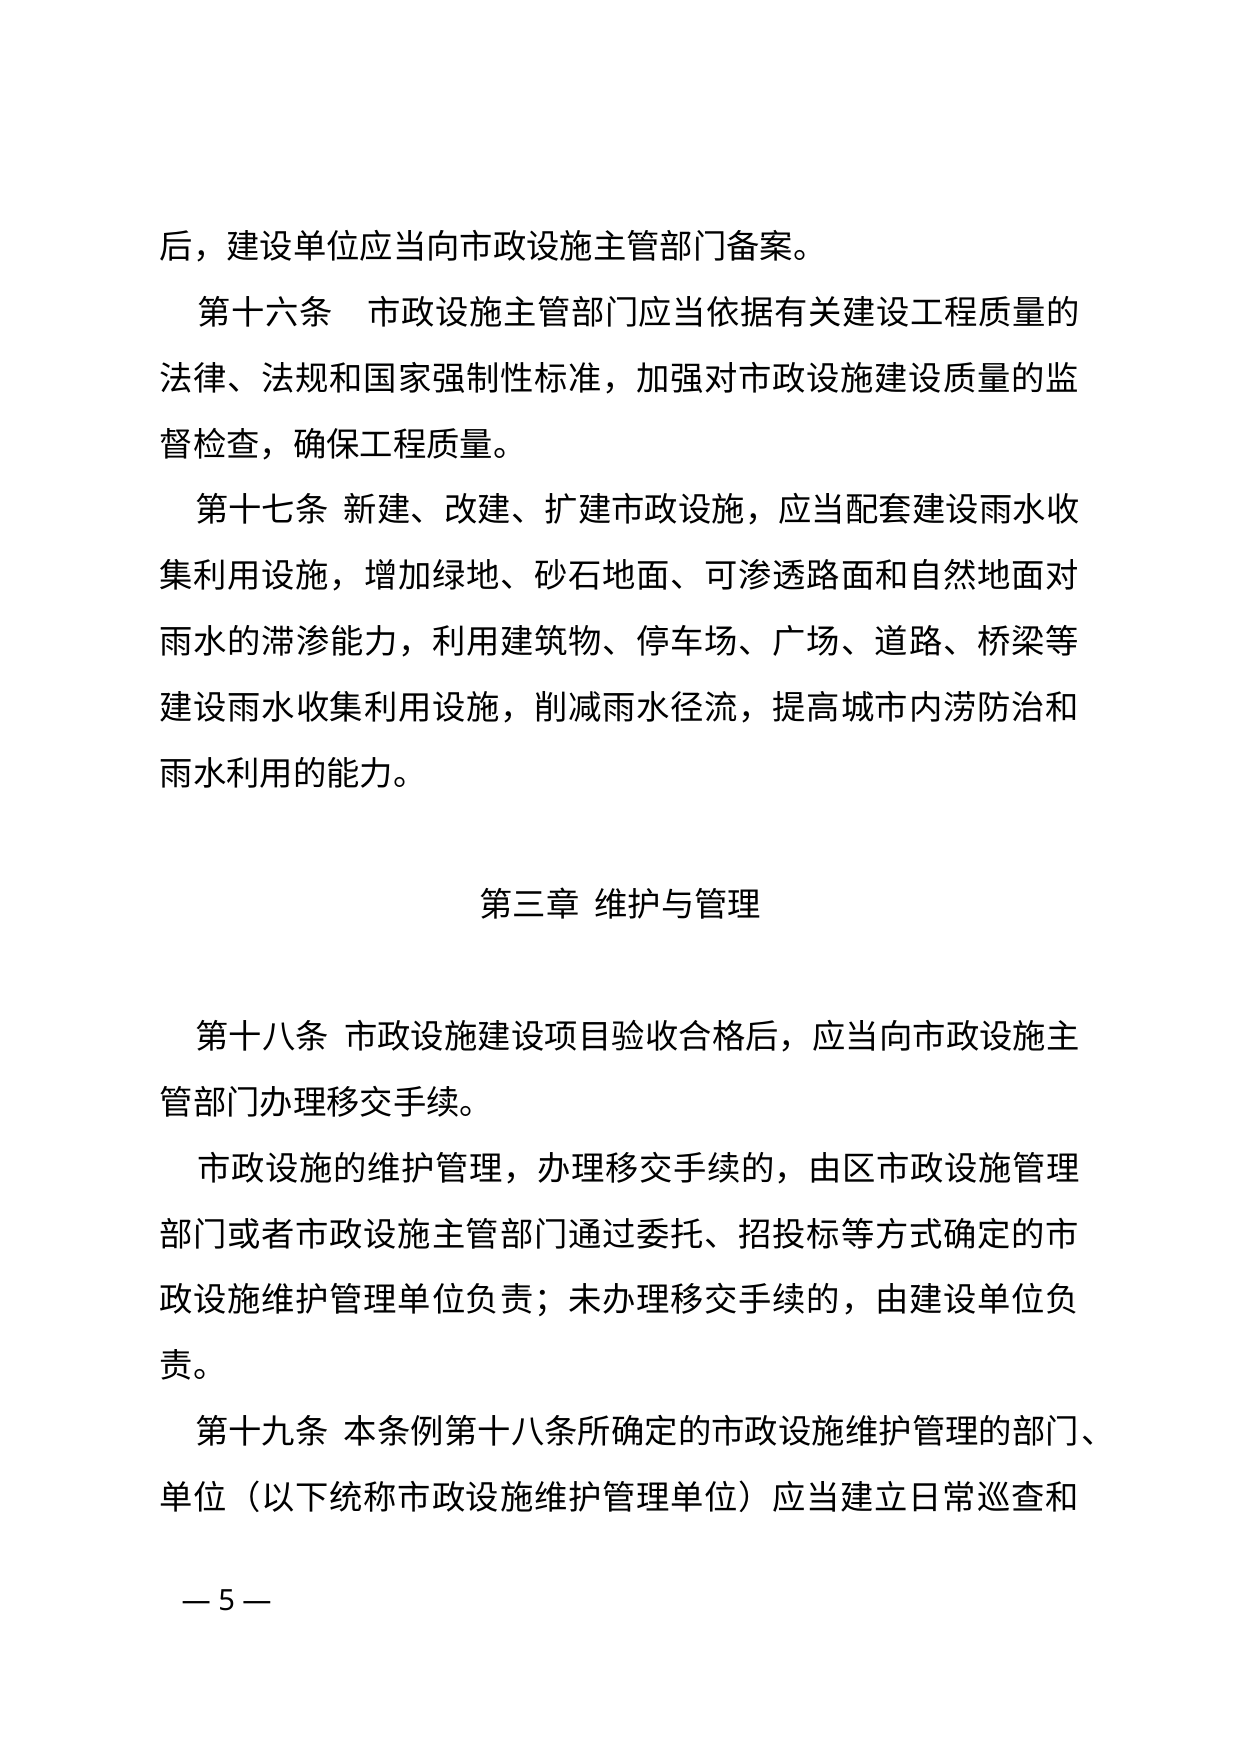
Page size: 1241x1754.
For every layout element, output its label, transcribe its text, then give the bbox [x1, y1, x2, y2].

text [159, 1396, 1081, 1528]
text 第十六条 市政设施主管部门应当依据有关建设工程质量的法律、法规和国家强制性标准，加强对市政设施建设质量的监督检查，确保工程质量。 [159, 277, 1081, 474]
text 第十七条 新建、改建、扩建市政设施，应当配套建设雨水收集利用设施，增加绿地、砂石地面、可渗透路面和自然地面对雨水的滞渗能力，利用建筑物、停车场、广场、道路、桥梁等建设雨水收集利用设施，削减雨水径流，提高城市内涝防治和雨水利用的能力。 [159, 474, 1081, 803]
text 第十八条 市政设施建设项目验收合格后，应当向市政设施主管部门办理移交手续。 [159, 1001, 1081, 1133]
text 市政设施的维护管理，办理移交手续的，由区市政设施管理部门或者市政设施主管部门通过委托、招投标等方式确定的市政设施维护管理单位负责；未办理移交手续的，由建设单位负责。 [159, 1133, 1081, 1396]
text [159, 211, 1081, 277]
text 第三章 维护与管理 [159, 869, 1081, 935]
